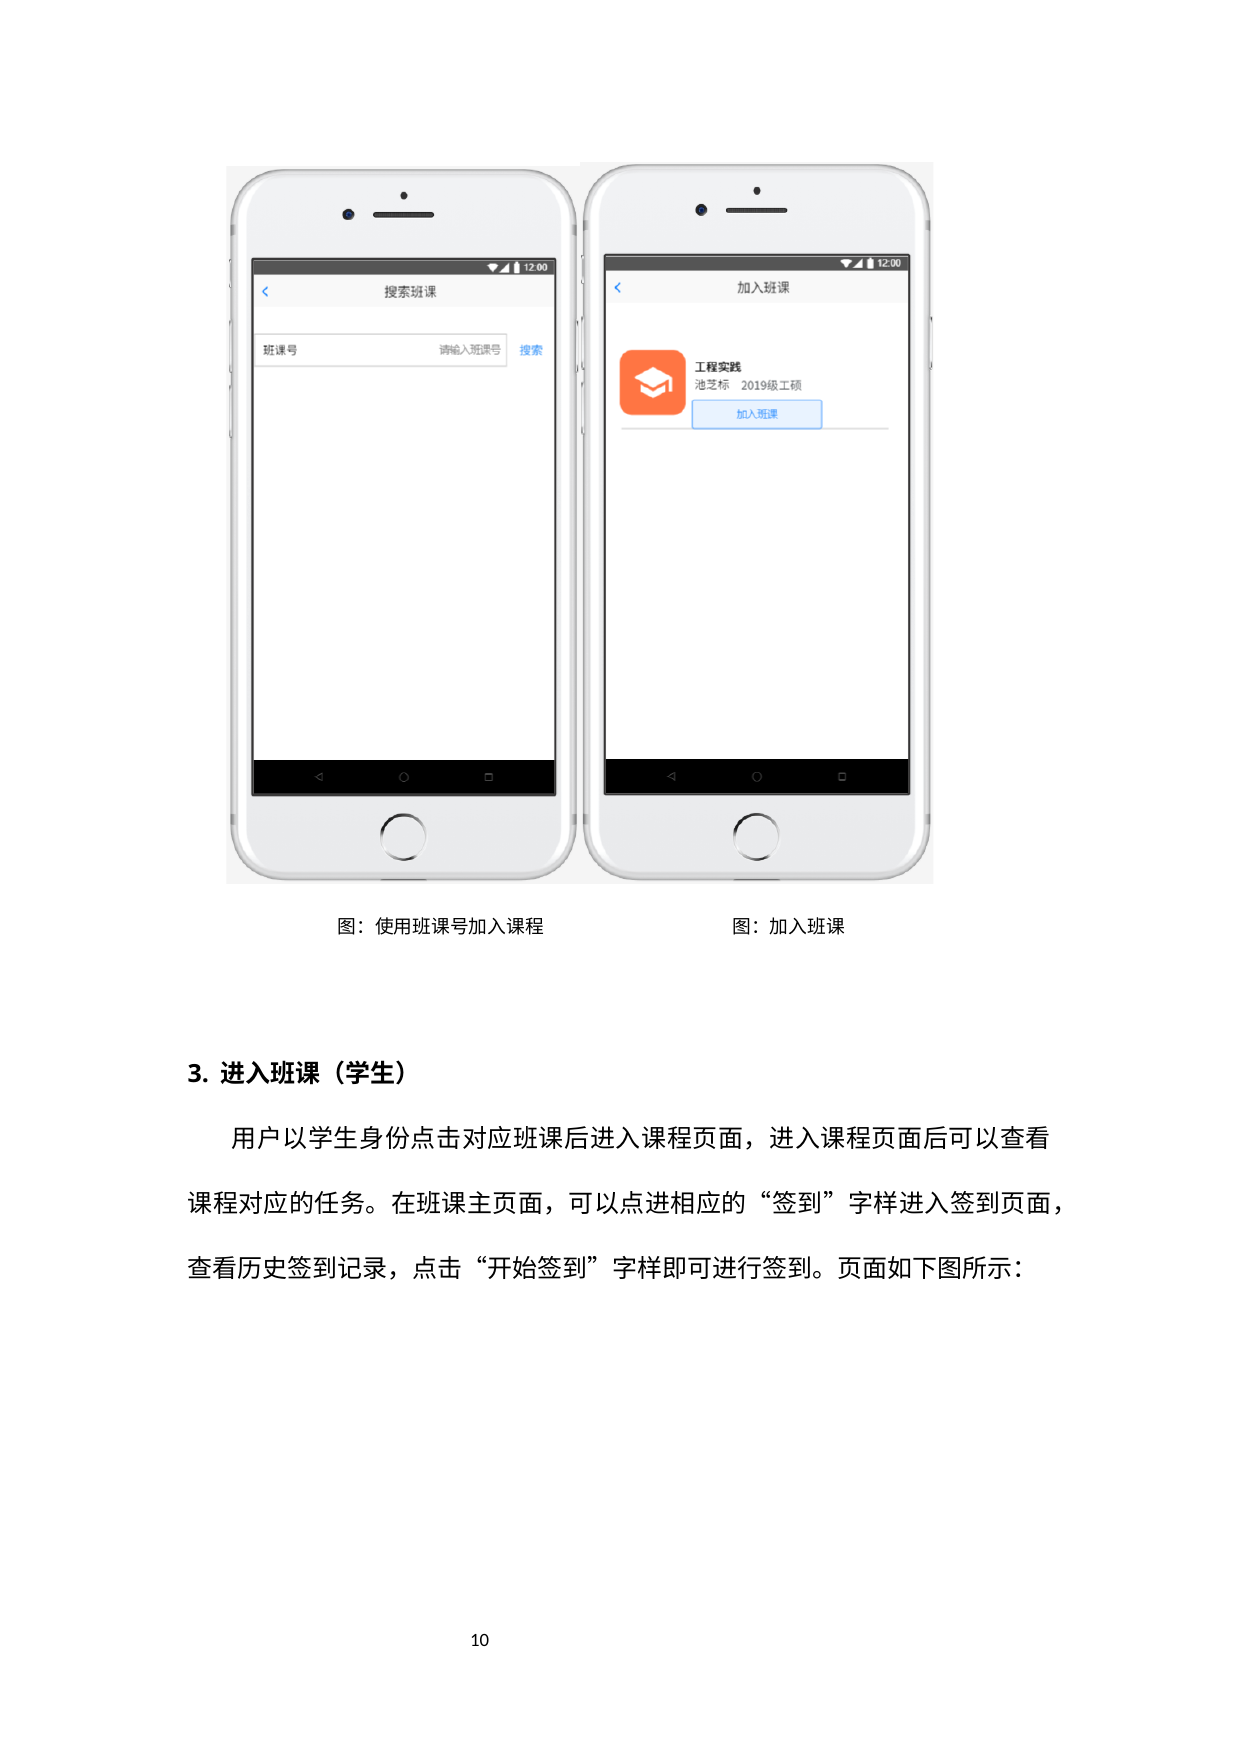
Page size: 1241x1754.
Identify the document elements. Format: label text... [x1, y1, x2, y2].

list 图：使用班课号加入课程 图：加入班课 [187, 909, 1053, 942]
picture [226, 162, 934, 884]
list 进入班课（学生） [187, 1039, 1053, 1104]
list 用户以学生身份点击对应班课后进入课程页面，进入课程页面后可以查看课程对应的任务。在班课主页面，可以点进相应的“签到”字样进入签到页面，查看历史签到记录，点击“开始签到”字样即可进行签到。页面如下图所示： [187, 1104, 1053, 1299]
